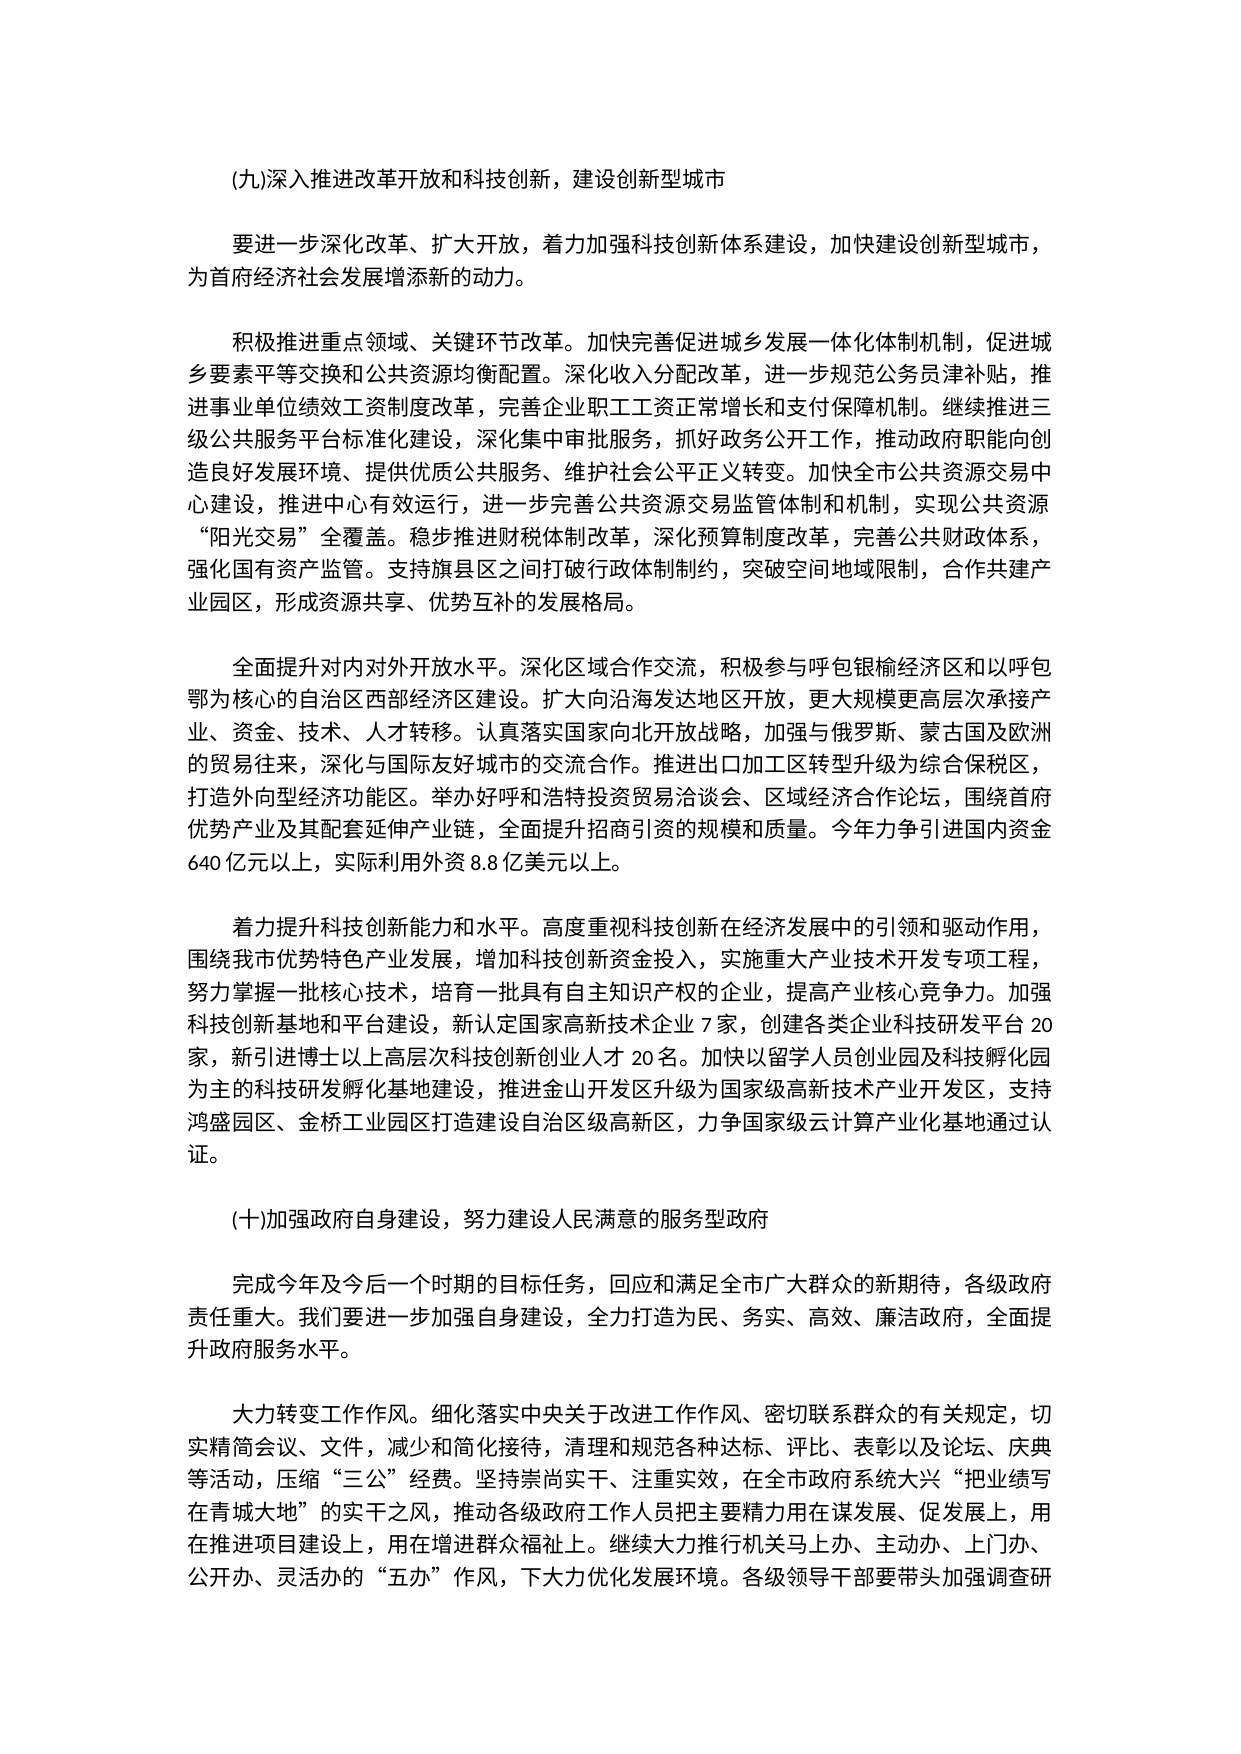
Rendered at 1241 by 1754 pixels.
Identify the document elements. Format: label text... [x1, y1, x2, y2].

text (九)深入推进改革开放和科技创新，建设创新型城市 [187, 162, 1053, 194]
text 着力提升科技创新能力和水平。高度重视科技创新在经济发展中的引领和驱动作用，围绕我市优势特色产业发展，增加科技创新资金投入，实施重大产业技术开发专项工程，努力掌握一批核心技术，培育一批具有自主知识产权的企业，提高产业核心竞争力。加强科技创新基地和平台建设，新认定国家高新技术企业7家，创建各类企业科技研发平台20家，新引进博士以上高层次科技创新创业人才20名。加快以留学人员创业园及科技孵化园为主的科技研发孵化基地建设，推进金山开发区升级为国家级高新技术产业开发区，支持鸿盛园区、金桥工业园区打造建设自治区级高新区，力争国家级云计算产业化基地通过认证。 [187, 909, 1053, 1169]
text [187, 1397, 1053, 1592]
text (十)加强政府自身建设，努力建设人民满意的服务型政府 [187, 1202, 1053, 1234]
text 积极推进重点领域、关键环节改革。加快完善促进城乡发展一体化体制机制，促进城乡要素平等交换和公共资源均衡配置。深化收入分配改革，进一步规范公务员津补贴，推进事业单位绩效工资制度改革，完善企业职工工资正常增长和支付保障机制。继续推进三级公共服务平台标准化建设，深化集中审批服务，抓好政务公开工作，推动政府职能向创造良好发展环境、提供优质公共服务、维护社会公平正义转变。加快全市公共资源交易中心建设，推进中心有效运行，进一步完善公共资源交易监管体制和机制，实现公共资源“阳光交易”全覆盖。稳步推进财税体制改革，深化预算制度改革，完善公共财政体系，强化国有资产监管。支持旗县区之间打破行政体制制约，突破空间地域限制，合作共建产业园区，形成资源共享、优势互补的发展格局。 [187, 324, 1053, 617]
text 全面提升对内对外开放水平。深化区域合作交流，积极参与呼包银榆经济区和以呼包鄂为核心的自治区西部经济区建设。扩大向沿海发达地区开放，更大规模更高层次承接产业、资金、技术、人才转移。认真落实国家向北开放战略，加强与俄罗斯、蒙古国及欧洲的贸易往来，深化与国际友好城市的交流合作。推进出口加工区转型升级为综合保税区，打造外向型经济功能区。举办好呼和浩特投资贸易洽谈会、区域经济合作论坛，围绕首府优势产业及其配套延伸产业链，全面提升招商引资的规模和质量。今年力争引进国内资金640亿元以上，实际利用外资8.8亿美元以上。 [187, 649, 1053, 877]
text 完成今年及今后一个时期的目标任务，回应和满足全市广大群众的新期待，各级政府责任重大。我们要进一步加强自身建设，全力打造为民、务实、高效、廉洁政府，全面提升政府服务水平。 [187, 1267, 1053, 1364]
text 要进一步深化改革、扩大开放，着力加强科技创新体系建设，加快建设创新型城市，为首府经济社会发展增添新的动力。 [187, 227, 1053, 292]
